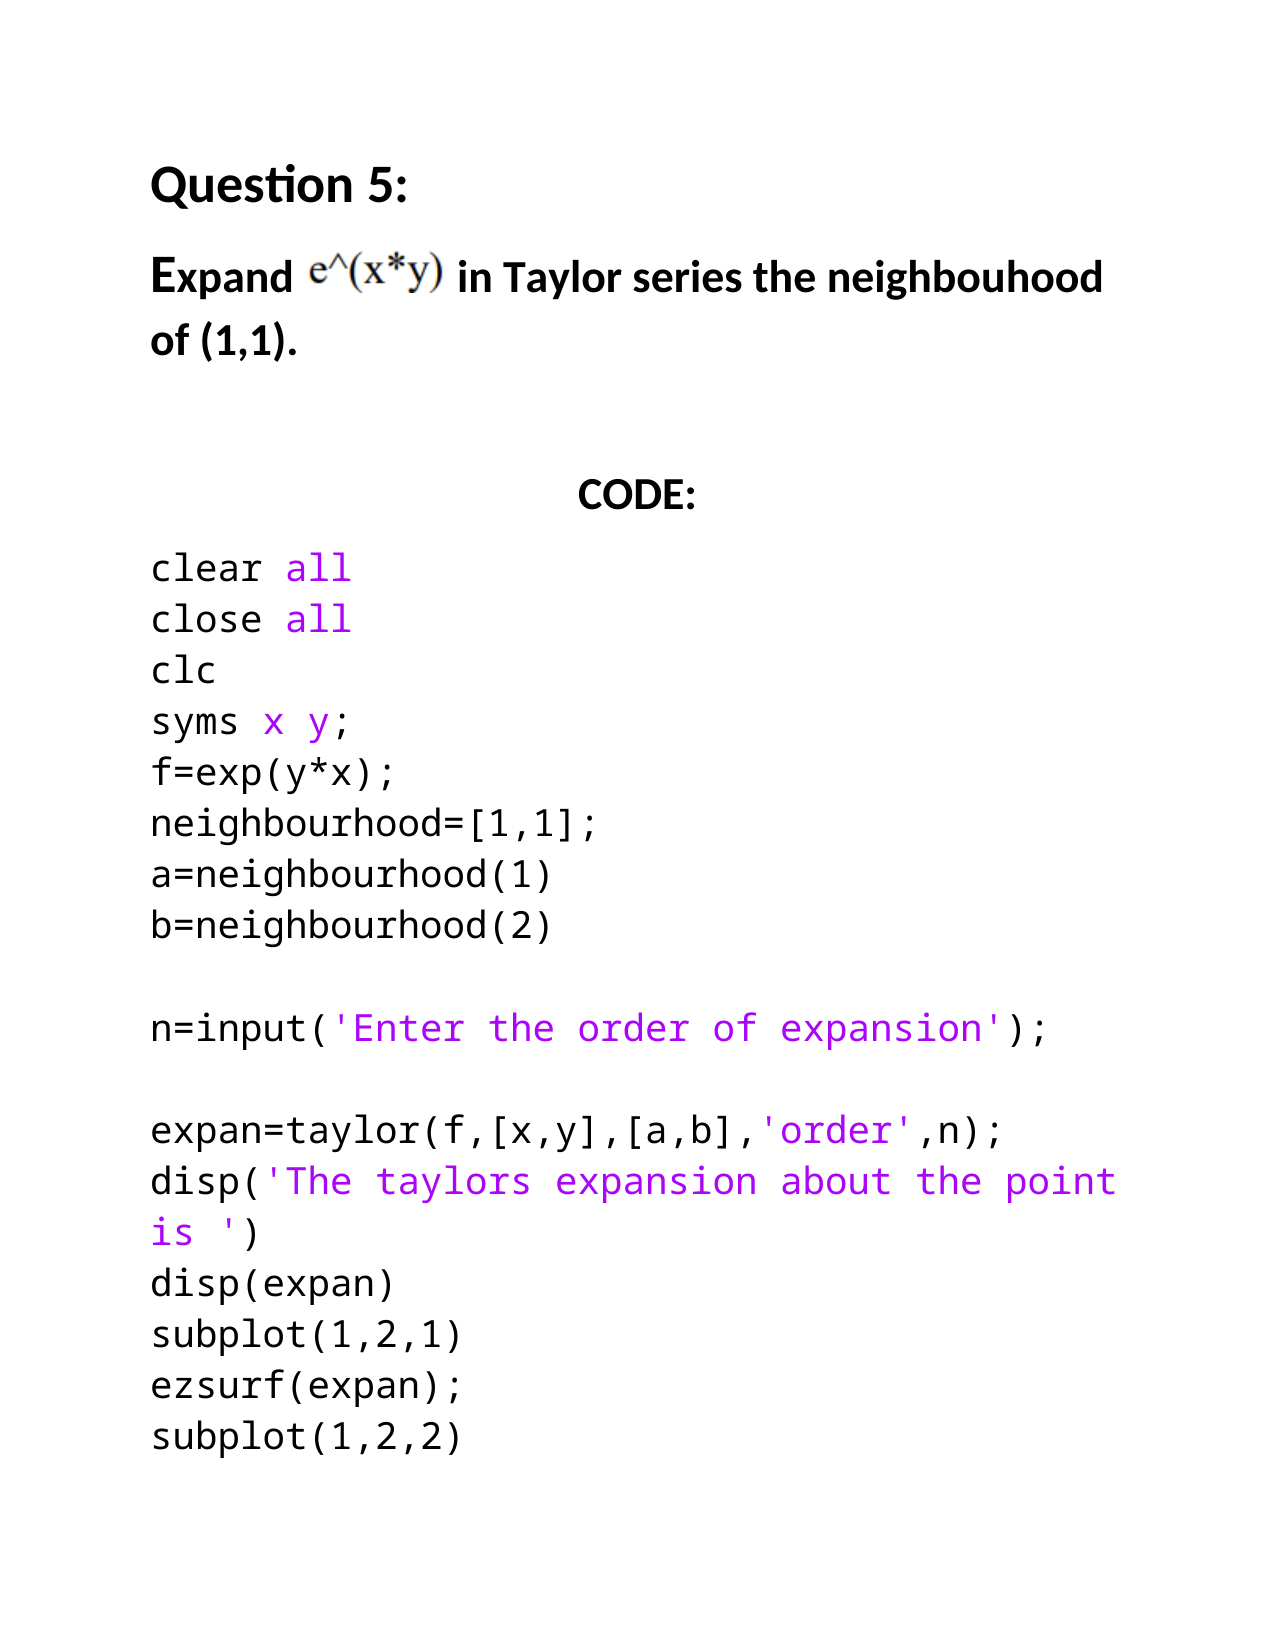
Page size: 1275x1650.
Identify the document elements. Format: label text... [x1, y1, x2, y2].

text subplot(1,2,1) [150, 1307, 1125, 1358]
text disp('The taylors expansion about the point is ') [150, 1154, 1125, 1256]
text syms x y; [150, 695, 1125, 746]
text f=exp(y*x); [150, 746, 1125, 797]
text disp(expan) [150, 1256, 1125, 1307]
text Expand in Taylor series the neighbouhood of (1,1). [150, 238, 1125, 367]
text subplot(1,2,2) [150, 1409, 1125, 1460]
text b=neighbourhood(2) [150, 899, 1125, 950]
text a=neighbourhood(1) [150, 848, 1125, 899]
text neighbourhood=[1,1]; [150, 797, 1125, 848]
text CODE: [150, 464, 1125, 521]
text clear all [150, 542, 1125, 593]
text Question 5: [150, 150, 1125, 216]
text ezsurf(expan); [150, 1358, 1125, 1409]
picture [304, 238, 447, 293]
text clc [150, 644, 1125, 695]
text expan=taylor(f,[x,y],[a,b],'order',n); [150, 1103, 1125, 1154]
text n=input('Enter the order of expansion'); [150, 1001, 1125, 1052]
text close all [150, 593, 1125, 644]
